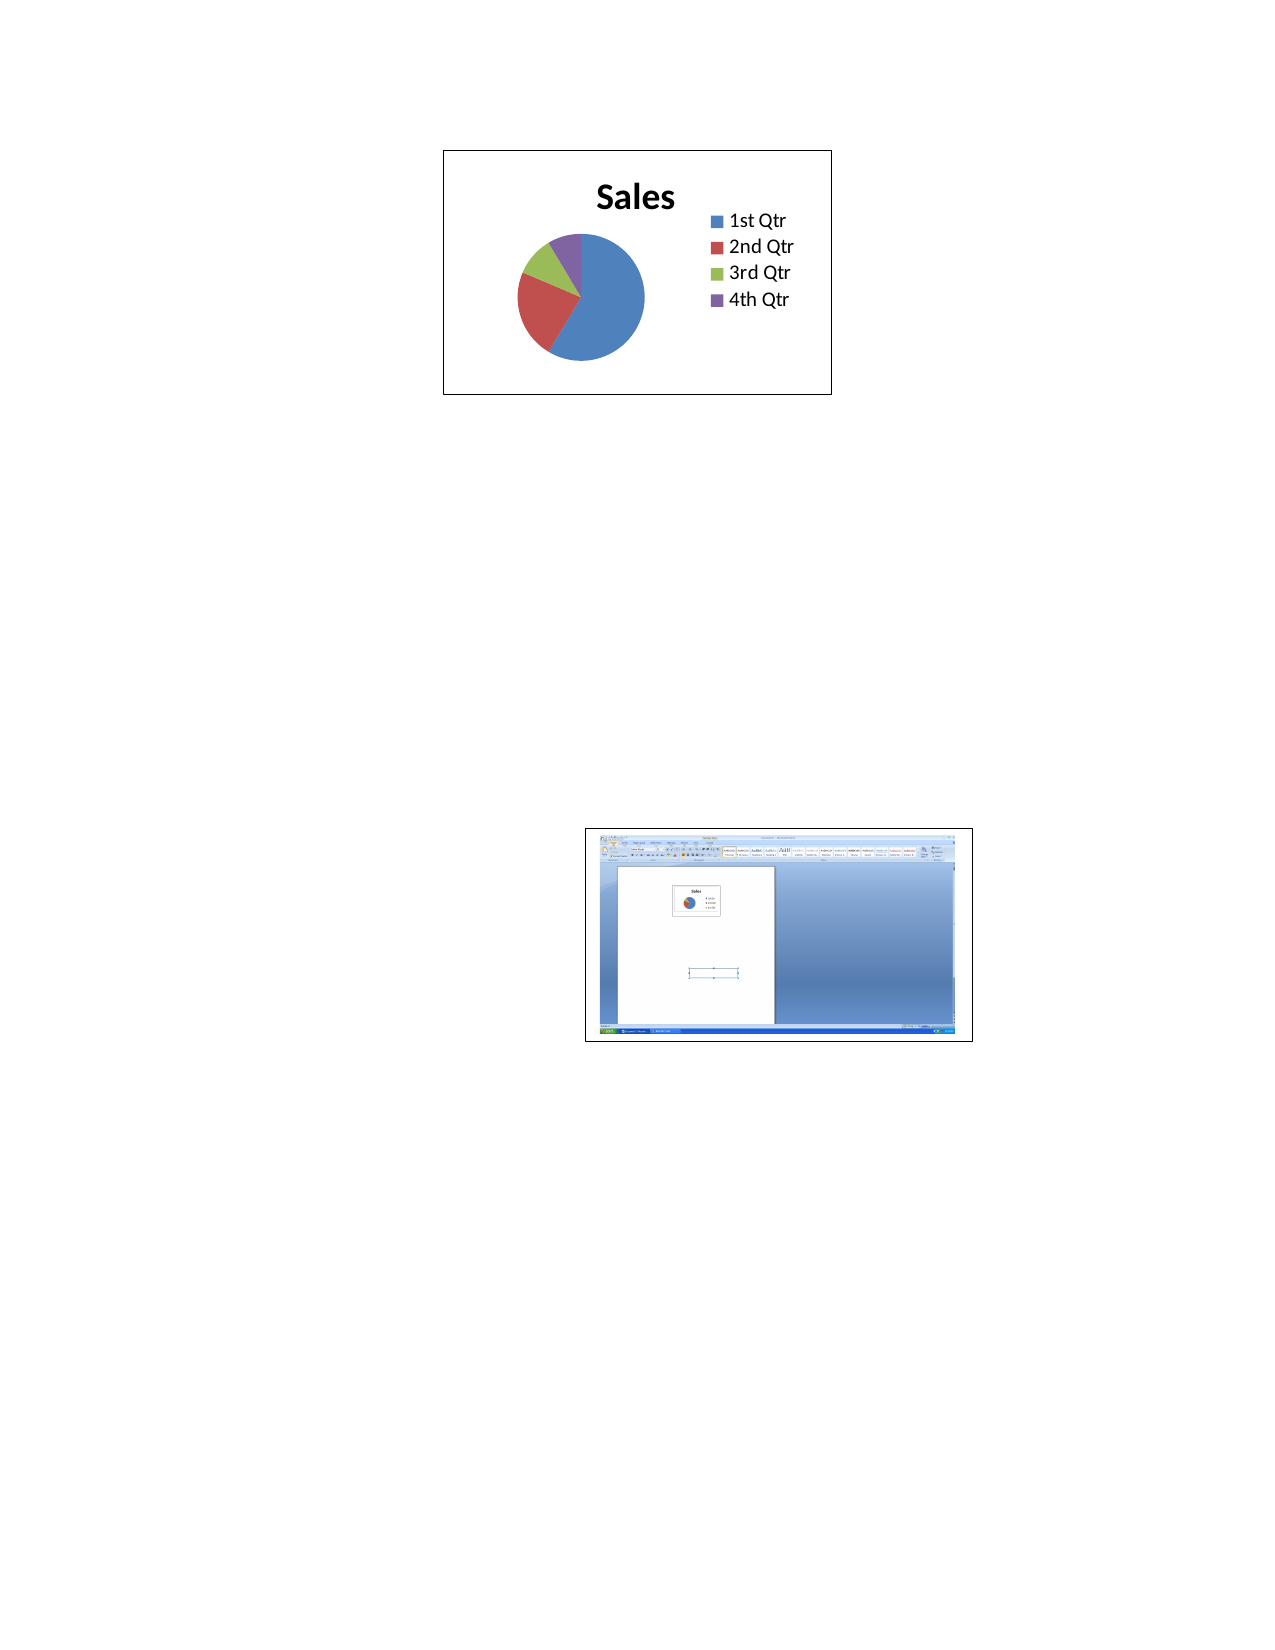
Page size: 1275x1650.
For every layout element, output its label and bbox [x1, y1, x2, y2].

picture [599, 835, 955, 1034]
